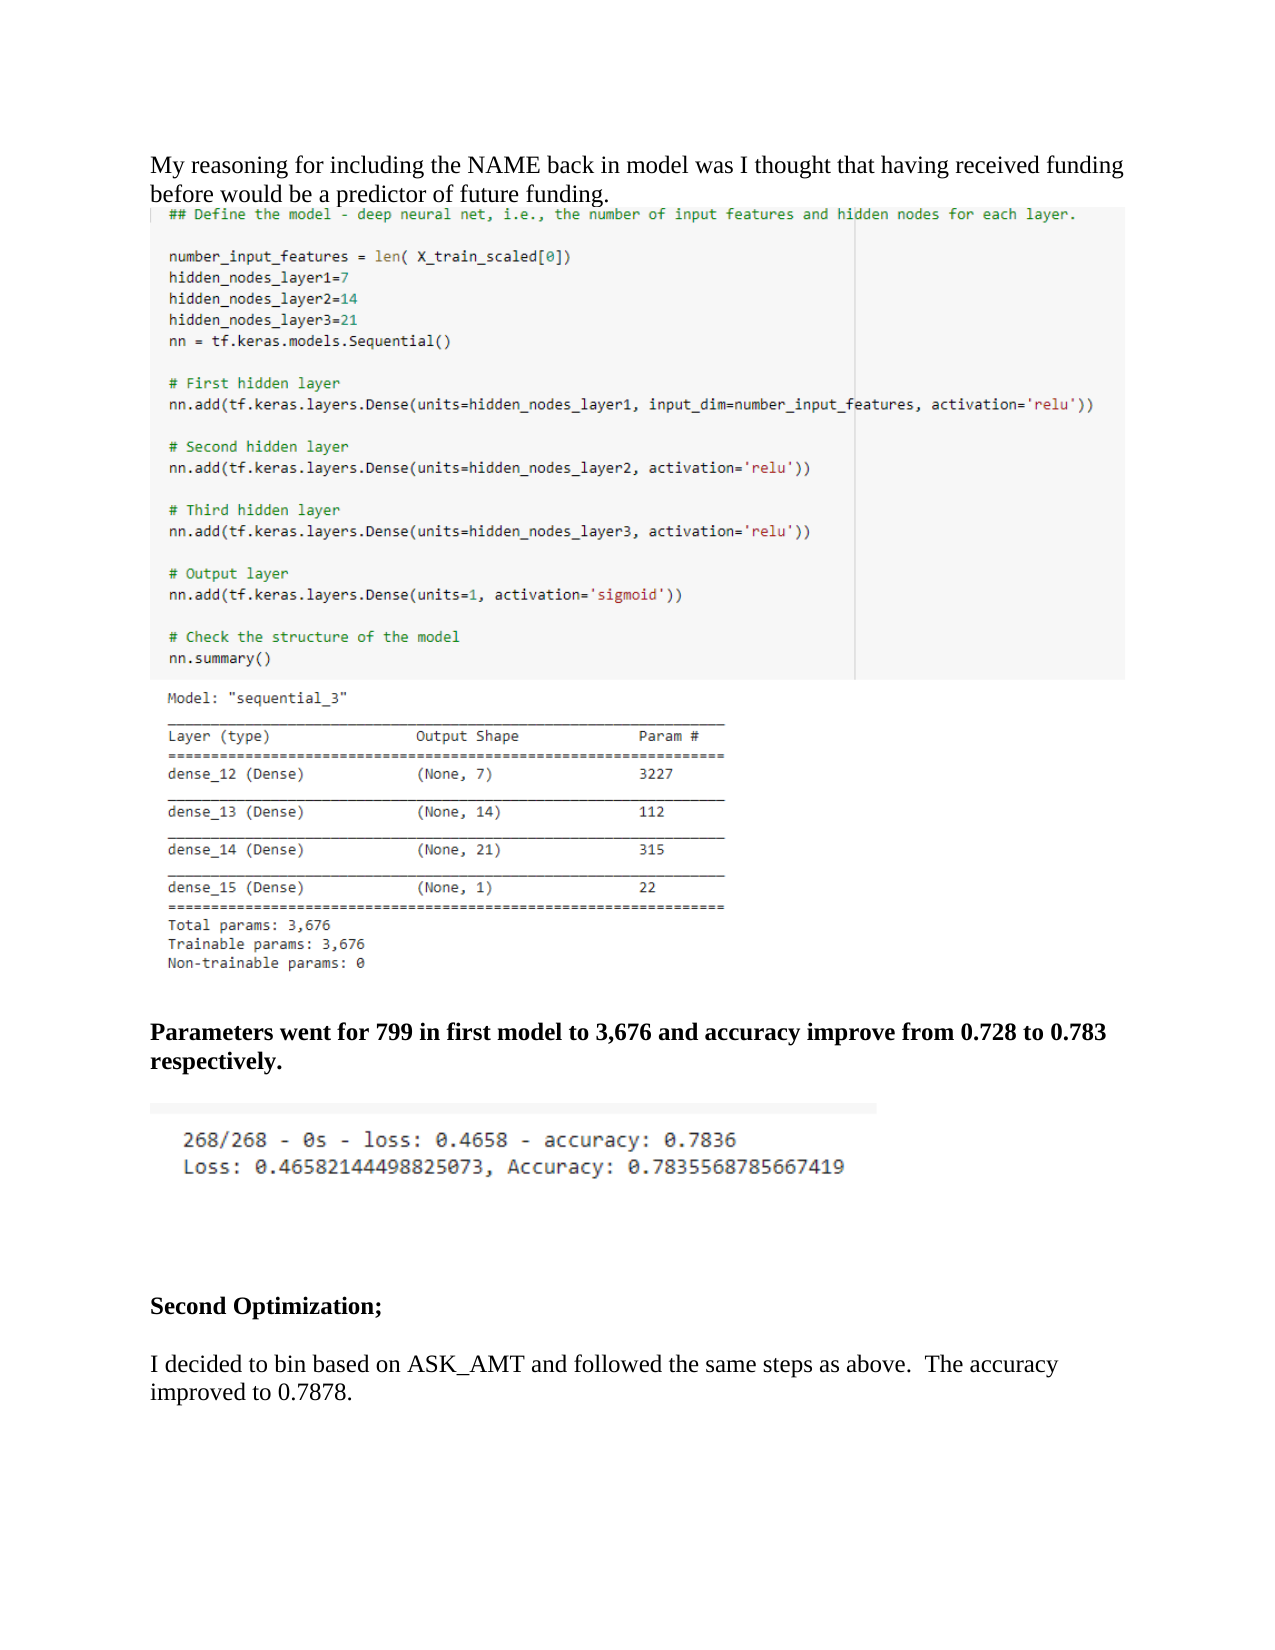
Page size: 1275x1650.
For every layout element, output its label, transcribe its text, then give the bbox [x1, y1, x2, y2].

picture [150, 207, 1125, 988]
text Second Optimization; [150, 1291, 1125, 1319]
text I decided to bin based on ASK_AMT and followed the same steps as above. The accuracy improved to 0.7878. [150, 1349, 1125, 1406]
text Parameters went for 799 in first model to 3,676 and accuracy improve from 0.728 to 0.783 respectively. [150, 1017, 1125, 1074]
text My reasoning for including the NAME back in model was I thought that having received funding before would be a predictor of future funding. [150, 150, 1125, 207]
picture [150, 1103, 877, 1204]
